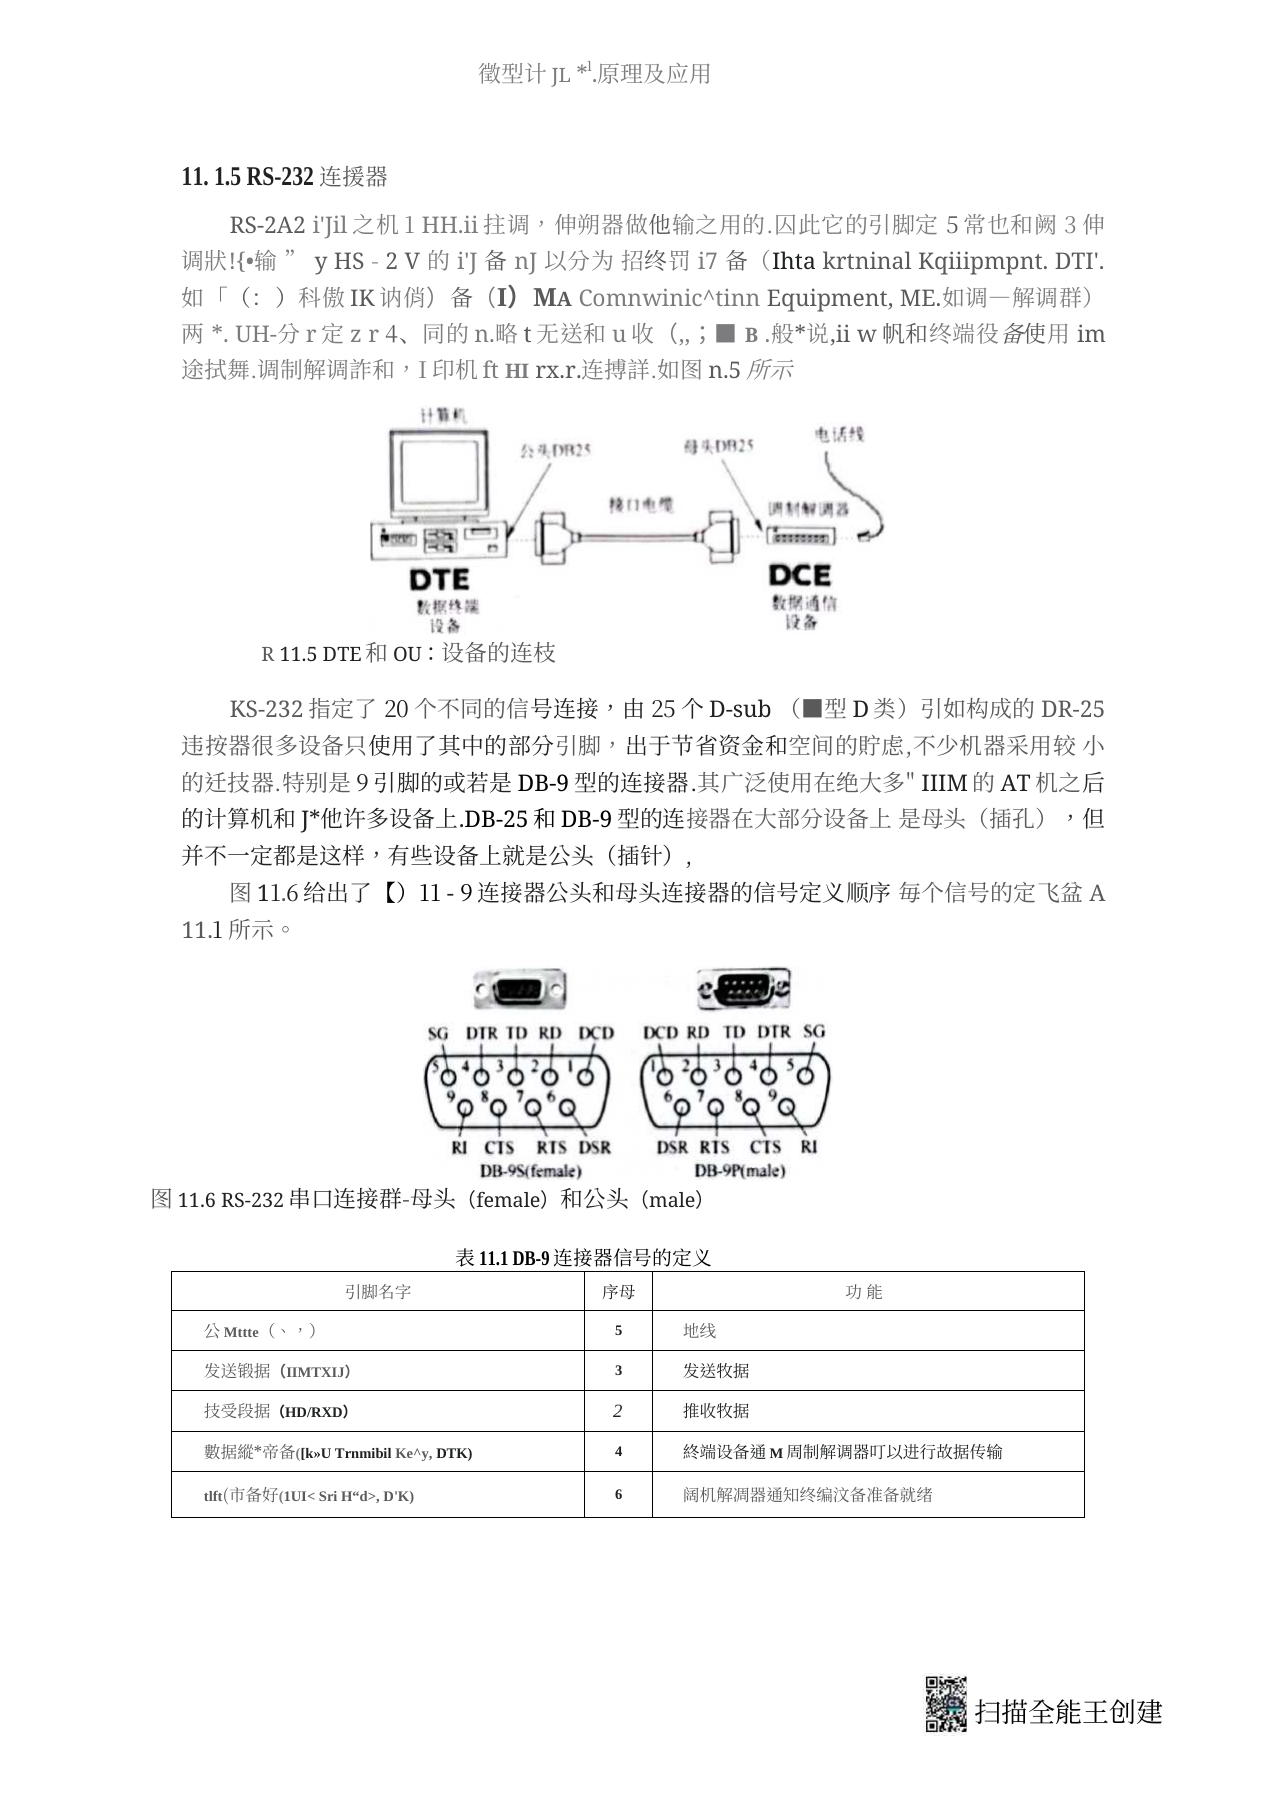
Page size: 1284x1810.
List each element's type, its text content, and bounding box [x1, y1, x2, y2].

text 表11.1 DB-9连接器信号的定义 [455, 1243, 1106, 1271]
table_cell tlft(市备好(1UI< Sri H“d>, D'K) [172, 1472, 584, 1517]
text 图11.6 RS-232串口连接群-母头（female）和公头（male） [150, 1181, 1106, 1214]
table_cell 技受段据（HD/RXD） [172, 1391, 584, 1431]
text KS-232指定了 20个不同的信号连接，由25个D-sub （■型D类）引如构成的DR-25 违按器很多设备只使用了其中的部分引脚，出于节省资金和空间的貯虑,不少机器采用较 小的迁技器.特别是9引脚的或若是DB-9型的连接器.其广泛使用在绝大多" IIIM的AT机之后的计算机和J*他许多设备上.DB-25和DB-9型的连接器在大部分设备上 是母头（插孔），但并不一定都是这样，有些设备上就是公头（插针）, [181, 689, 1106, 872]
table_header 序母 [585, 1272, 652, 1310]
subtitle 11. 1.5 RS-232 连援器 [150, 159, 1106, 192]
table_cell 3 [585, 1351, 652, 1390]
table_cell 2 [585, 1391, 652, 1431]
table_header 功 能 [653, 1272, 1084, 1310]
table_cell 公Mttte（、，） [172, 1311, 584, 1350]
table_cell 推收牧据 [653, 1391, 1084, 1431]
table_cell 4 [585, 1432, 652, 1471]
table_cell 发送牧据 [653, 1351, 1084, 1390]
table_cell 地线 [653, 1311, 1084, 1350]
table_cell 阔机解凋器通知终编汶备准备就绪 [653, 1472, 1084, 1517]
table_header 引脚名字 [172, 1272, 584, 1310]
table_cell 5 [585, 1311, 652, 1350]
table_cell 发送锻据（IIMTXIJ） [172, 1351, 584, 1390]
table_cell 終端设备通M周制解调器叮以进行故据传输 [653, 1432, 1084, 1471]
picture [922, 1673, 967, 1736]
table_cell 6 [585, 1472, 652, 1517]
text 图11.6给出了【）11 - 9连接器公头和母头连接器的信号定义顺序 毎个信号的定飞盆 A 11.1所示。 [181, 872, 1106, 946]
picture [369, 406, 886, 635]
picture [422, 966, 833, 1181]
table_cell 數据縱*帝备([k»U Trnmibil Ke^y, DTK) [172, 1432, 584, 1471]
text RS-2A2 i'Jil之机1 HH.ii拄调，伸朔器做他输之用的.囚此它的引脚定 5常也和阙 3伸调狀!{•输 ” y HS - 2 V 的 i'J 备 nJ 以分为 招终罚 i7 备（Ihta krtninal Kqiiipmpnt. DTI'.如「（：）科傲IK讷俏）备（I）Ma Comnwinic^tinn Equipment, ME.如调—解调群）两 *. UH-分r定z r 4、同的n.略t无送和u收（,,；■ b .般*说,ii w帆和终端役备使用 im途拭舞.调制解调詐和，I印机ft hi rx.r.连搏詳.如图n.5所示 [181, 204, 1106, 386]
text R 11.5 DTE和OU：设备的连枝 [261, 635, 1106, 668]
